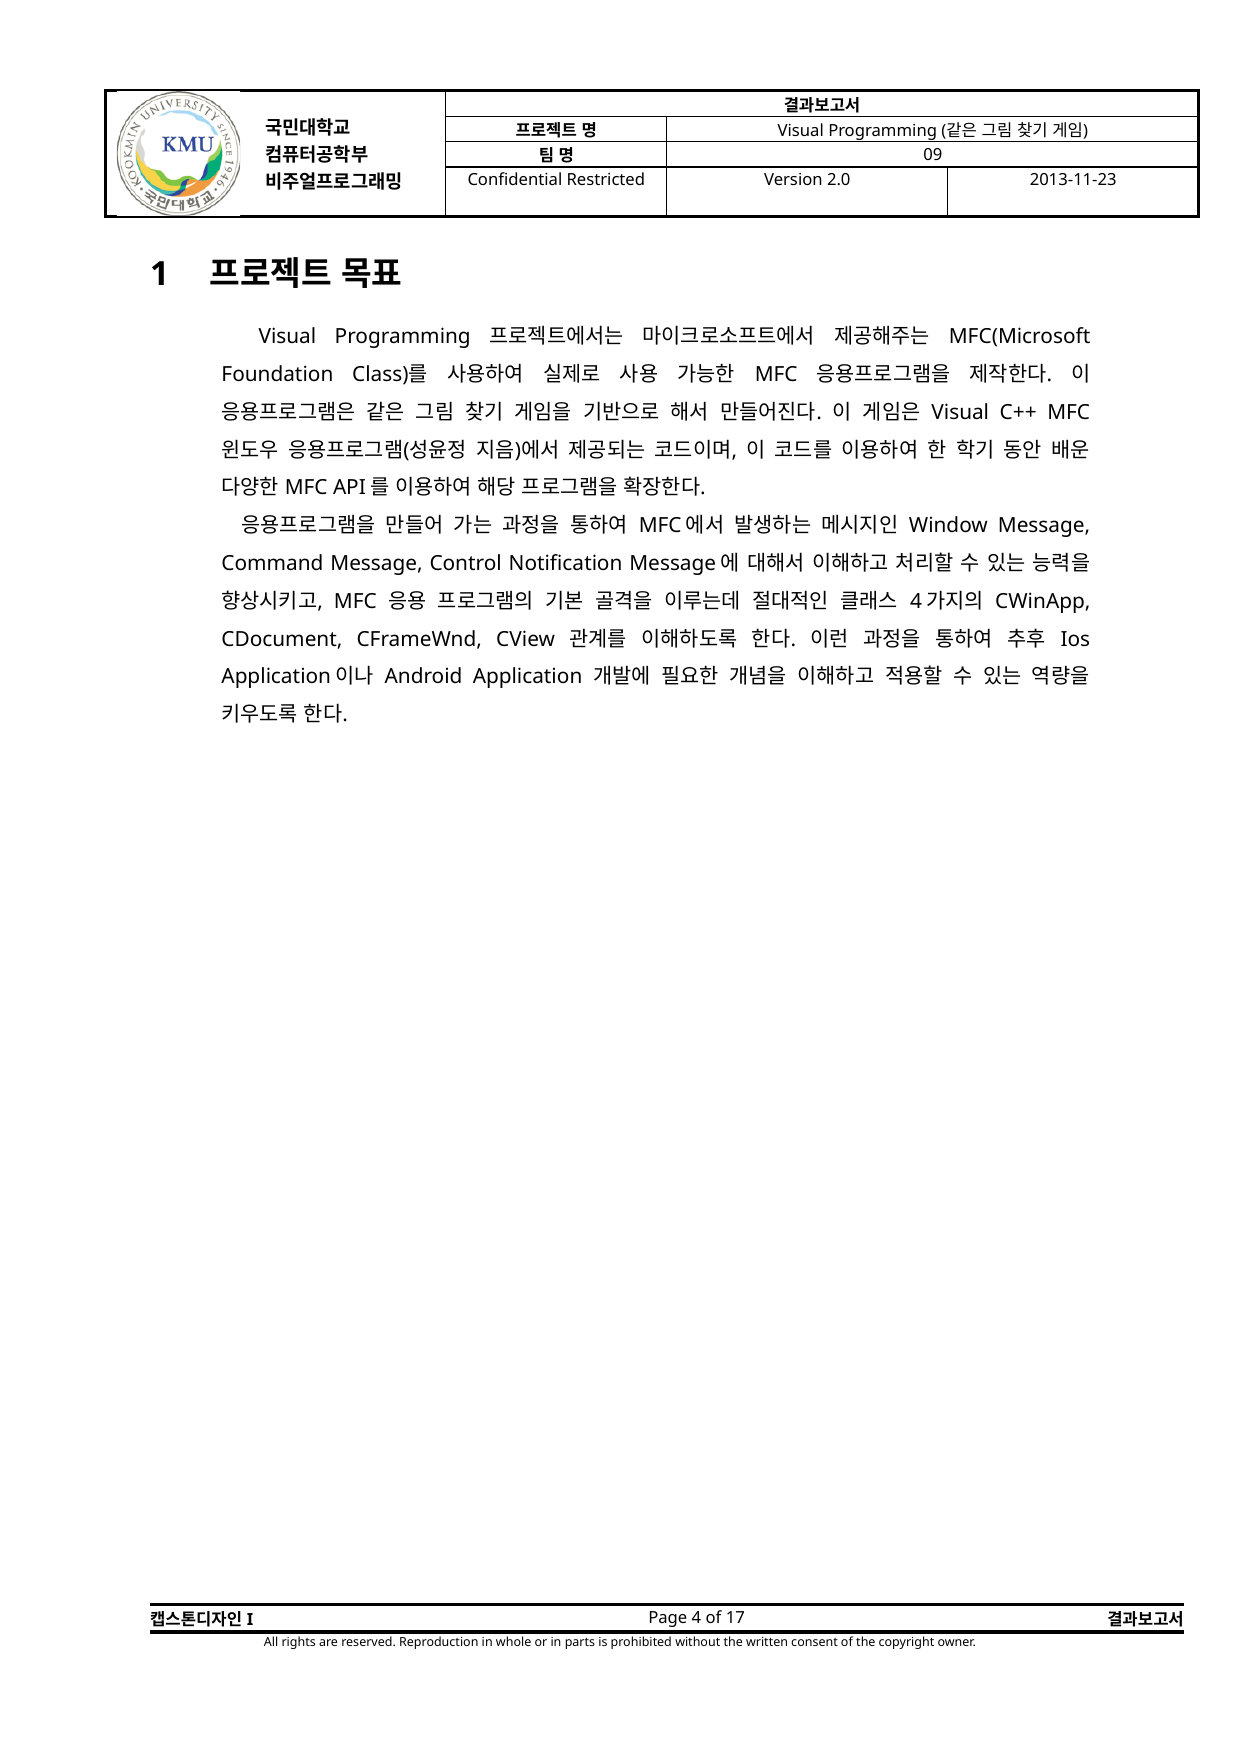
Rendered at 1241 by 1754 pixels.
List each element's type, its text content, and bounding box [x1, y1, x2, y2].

subtitle 프로젝트 목표 [150, 247, 1090, 295]
text Visual Programming 프로젝트에서는 마이크로소프트에서 제공해주는 MFC(Microsoft Foundation Class)를 사용하여 실제로 사용 가능한 MFC 응용프로그램을 제작한다. 이 응용프로그램은 같은 그림 찾기 게임을 기반으로 해서 만들어진다. 이 게임은 Visual C++ MFC 윈도우 응용프로그램(성윤정 지음)에서 제공되는 코드이며, 이 코드를 이용하여 한 학기 동안 배운 다양한 MFC API를 이용하여 해당 프로그램을 확장한다. [221, 319, 1090, 501]
text 응용프로그램을 만들어 가는 과정을 통하여 MFC에서 발생하는 메시지인 Window Message, Command Message, Control Notification Message에 대해서 이해하고 처리할 수 있는 능력을 향상시키고, MFC 응용 프로그램의 기본 골격을 이루는데 절대적인 클래스 4가지의 CWinApp, CDocument, CFrameWnd, CView 관계를 이해하도록 한다. 이런 과정을 통하여 추후 Ios Application이나 Android Application 개발에 필요한 개념을 이해하고 적용할 수 있는 역량을 키우도록 한다. [221, 508, 1090, 728]
picture [116, 91, 241, 216]
